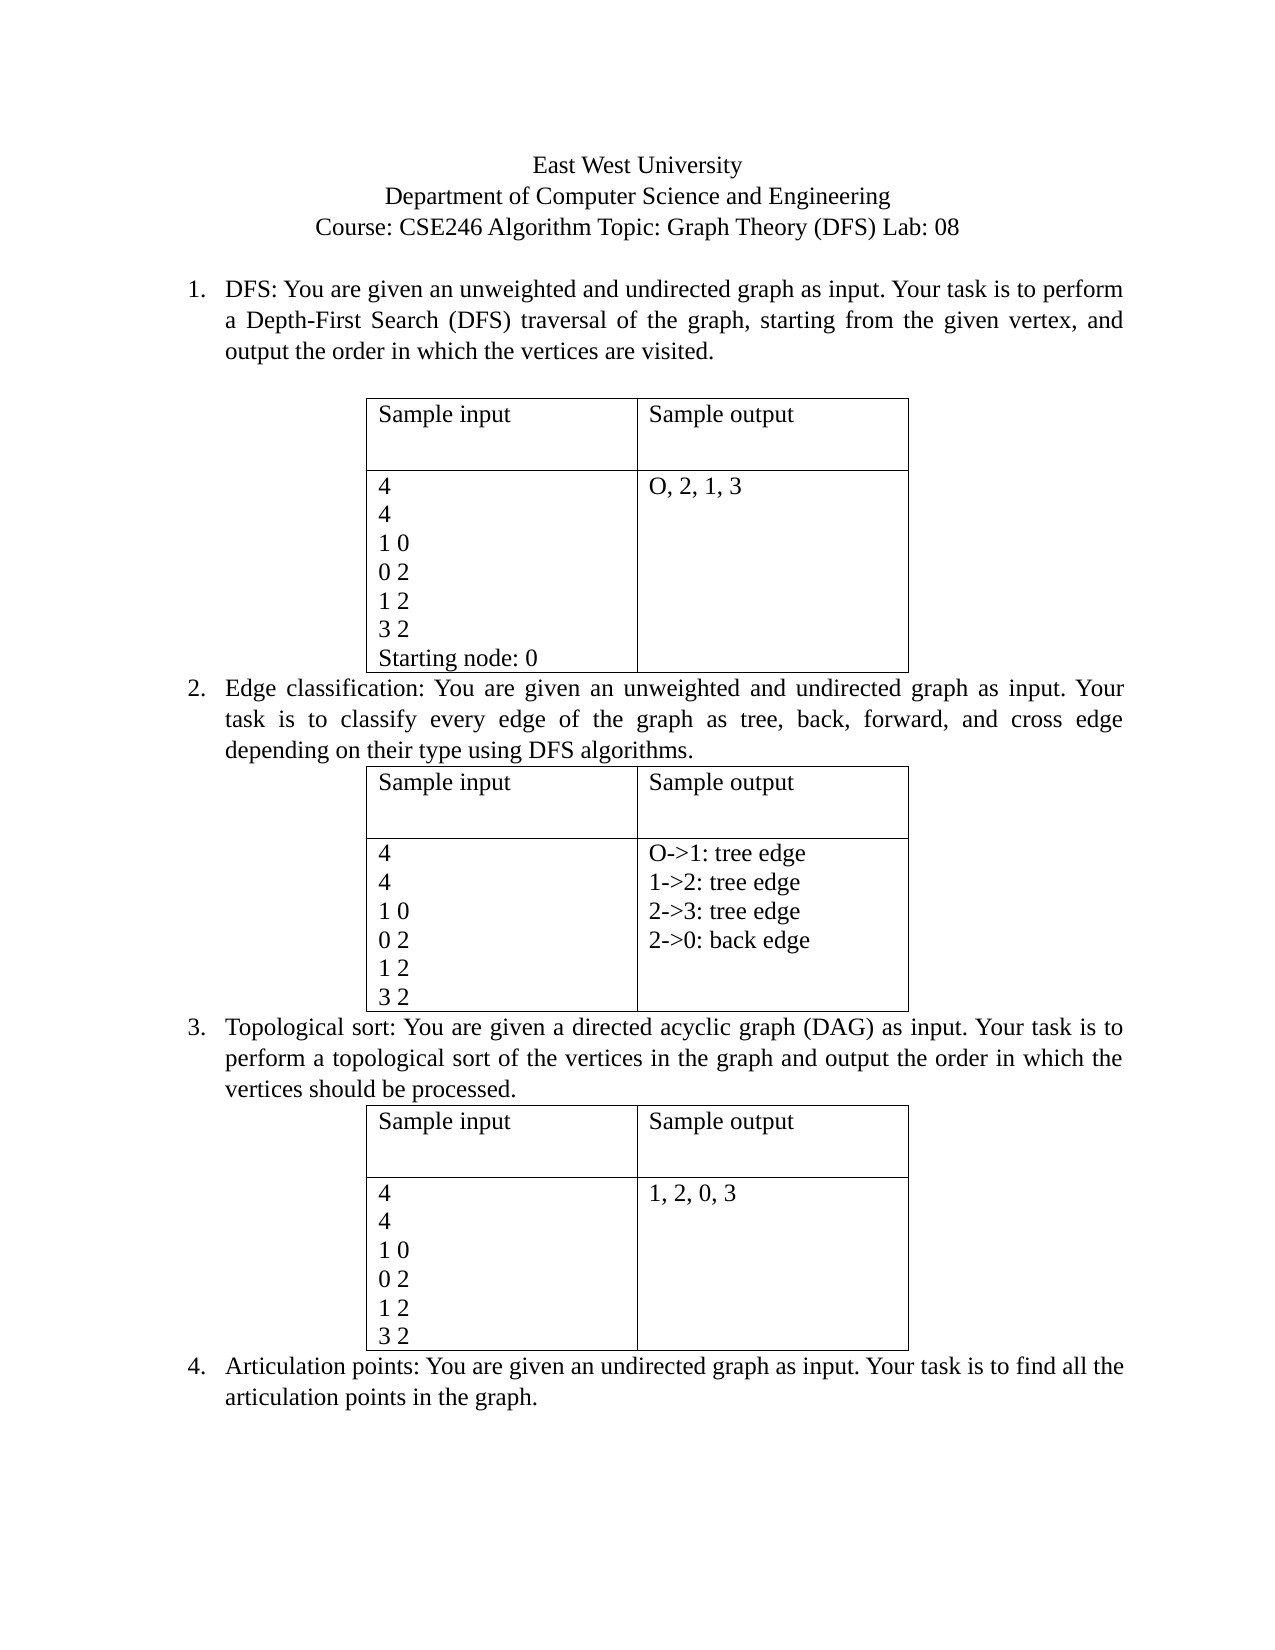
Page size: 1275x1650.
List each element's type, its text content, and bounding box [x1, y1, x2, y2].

table_cell 4 4 1 0 0 2 1 2 3 2 [367, 839, 637, 1011]
table_header Sample input [367, 1106, 637, 1177]
list Edge classification: You are given an unweighted and undirected graph as input. Your task is to classify every edge of the graph as tree, back, forward, and cross edge depending on their type using DFS algorithms. [187, 673, 1125, 764]
table_header Sample input [367, 767, 637, 837]
list DFS: You are given an unweighted and undirected graph as input. Your task is to perform a Depth-First Search (DFS) traversal of the graph, starting from the given vertex, and output the order in which the vertices are visited. [187, 274, 1125, 365]
table_header Sample output [638, 399, 908, 470]
table_cell O->1: tree edge 1->2: tree edge 2->3: tree edge 2->0: back edge [638, 839, 908, 1011]
table_cell 1, 2, 0, 3 [638, 1178, 908, 1350]
table_cell 4 4 1 0 0 2 1 2 3 2 Starting node: 0 [367, 471, 637, 672]
text Course: CSE246 Algorithm Topic: Graph Theory (DFS) Lab: 08 [150, 212, 1125, 241]
table_cell O, 2, 1, 3 [638, 471, 908, 672]
table_header Sample input [367, 399, 637, 470]
table_header Sample output [638, 767, 908, 837]
list Topological sort: You are given a directed acyclic graph (DAG) as input. Your task is to perform a topological sort of the vertices in the graph and output the order in which the vertices should be processed. [187, 1012, 1125, 1103]
table_header Sample output [638, 1106, 908, 1177]
text Department of Computer Science and Engineering [150, 181, 1125, 210]
table_cell 4 4 1 0 0 2 1 2 3 2 [367, 1178, 637, 1350]
list Articulation points: You are given an undirected graph as input. Your task is to find all the articulation points in the graph. [187, 1351, 1125, 1411]
text East West University [150, 150, 1125, 179]
